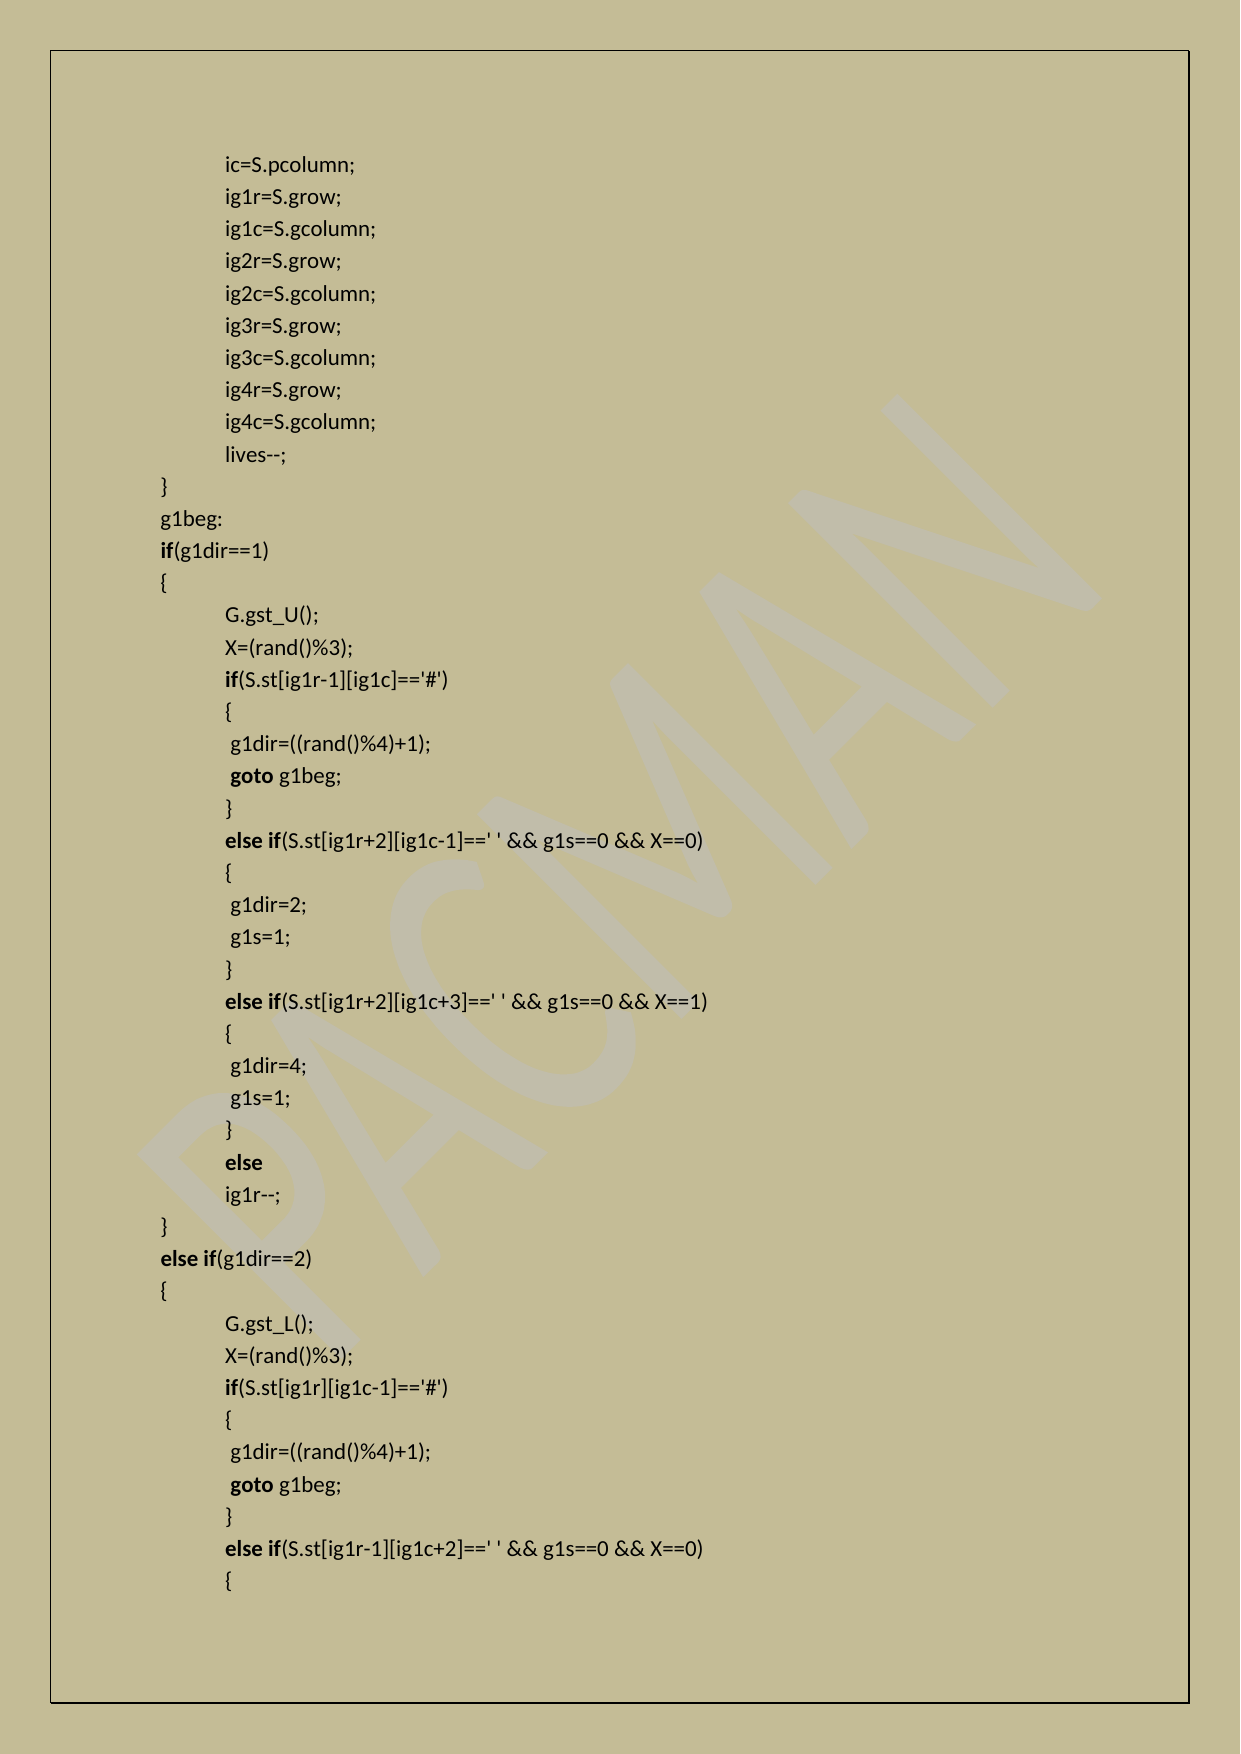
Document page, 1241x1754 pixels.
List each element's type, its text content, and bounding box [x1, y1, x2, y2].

text g1dir=4; [150, 1051, 1089, 1079]
text goto g1beg; [150, 1470, 1089, 1498]
text { [150, 568, 1089, 596]
text goto g1beg; [150, 762, 1089, 789]
text if(S.st[ig1r-1][ig1c]=='#') [150, 665, 1089, 693]
text } [150, 472, 1089, 500]
text G.gst_U(); [150, 601, 1089, 629]
text { [150, 697, 1089, 725]
text ig4c=S.gcolumn; [150, 407, 1089, 436]
text else if(S.st[ig1r+2][ig1c-1]==' ' && g1s==0 && X==0) [150, 826, 1089, 854]
text g1beg: [150, 504, 1089, 532]
text } [150, 955, 1089, 983]
text ig3c=S.gcolumn; [150, 343, 1089, 371]
text lives--; [150, 440, 1089, 468]
text g1dir=2; [150, 890, 1089, 918]
text g1dir=((rand()%4)+1); [150, 1437, 1089, 1466]
text g1s=1; [150, 922, 1089, 951]
text } [150, 1116, 1089, 1144]
text else if(S.st[ig1r+2][ig1c+3]==' ' && g1s==0 && X==1) [150, 987, 1089, 1015]
text else if(g1dir==2) [150, 1244, 1089, 1272]
text if(S.st[ig1r][ig1c-1]=='#') [150, 1373, 1089, 1401]
text ig4r=S.grow; [150, 375, 1089, 403]
text ig2r=S.grow; [150, 247, 1089, 274]
text { [150, 1566, 1089, 1594]
text g1s=1; [150, 1083, 1089, 1111]
text if(g1dir==1) [150, 536, 1089, 564]
text g1dir=((rand()%4)+1); [150, 729, 1089, 757]
text { [150, 858, 1089, 886]
text X=(rand()%3); [150, 1341, 1089, 1369]
text else [150, 1148, 1089, 1176]
text { [150, 1405, 1089, 1433]
text { [150, 1019, 1089, 1047]
text ic=S.pcolumn; [150, 150, 1089, 178]
text ig1r--; [150, 1180, 1089, 1208]
text { [150, 1277, 1089, 1304]
text } [150, 1212, 1089, 1240]
text ig1r=S.grow; [150, 182, 1089, 210]
text else if(S.st[ig1r-1][ig1c+2]==' ' && g1s==0 && X==0) [150, 1534, 1089, 1562]
text } [150, 1502, 1089, 1530]
text G.gst_L(); [150, 1309, 1089, 1337]
text X=(rand()%3); [150, 633, 1089, 661]
text ig3r=S.grow; [150, 311, 1089, 339]
text ig1c=S.gcolumn; [150, 214, 1089, 242]
text } [150, 794, 1089, 822]
text ig2c=S.gcolumn; [150, 279, 1089, 307]
